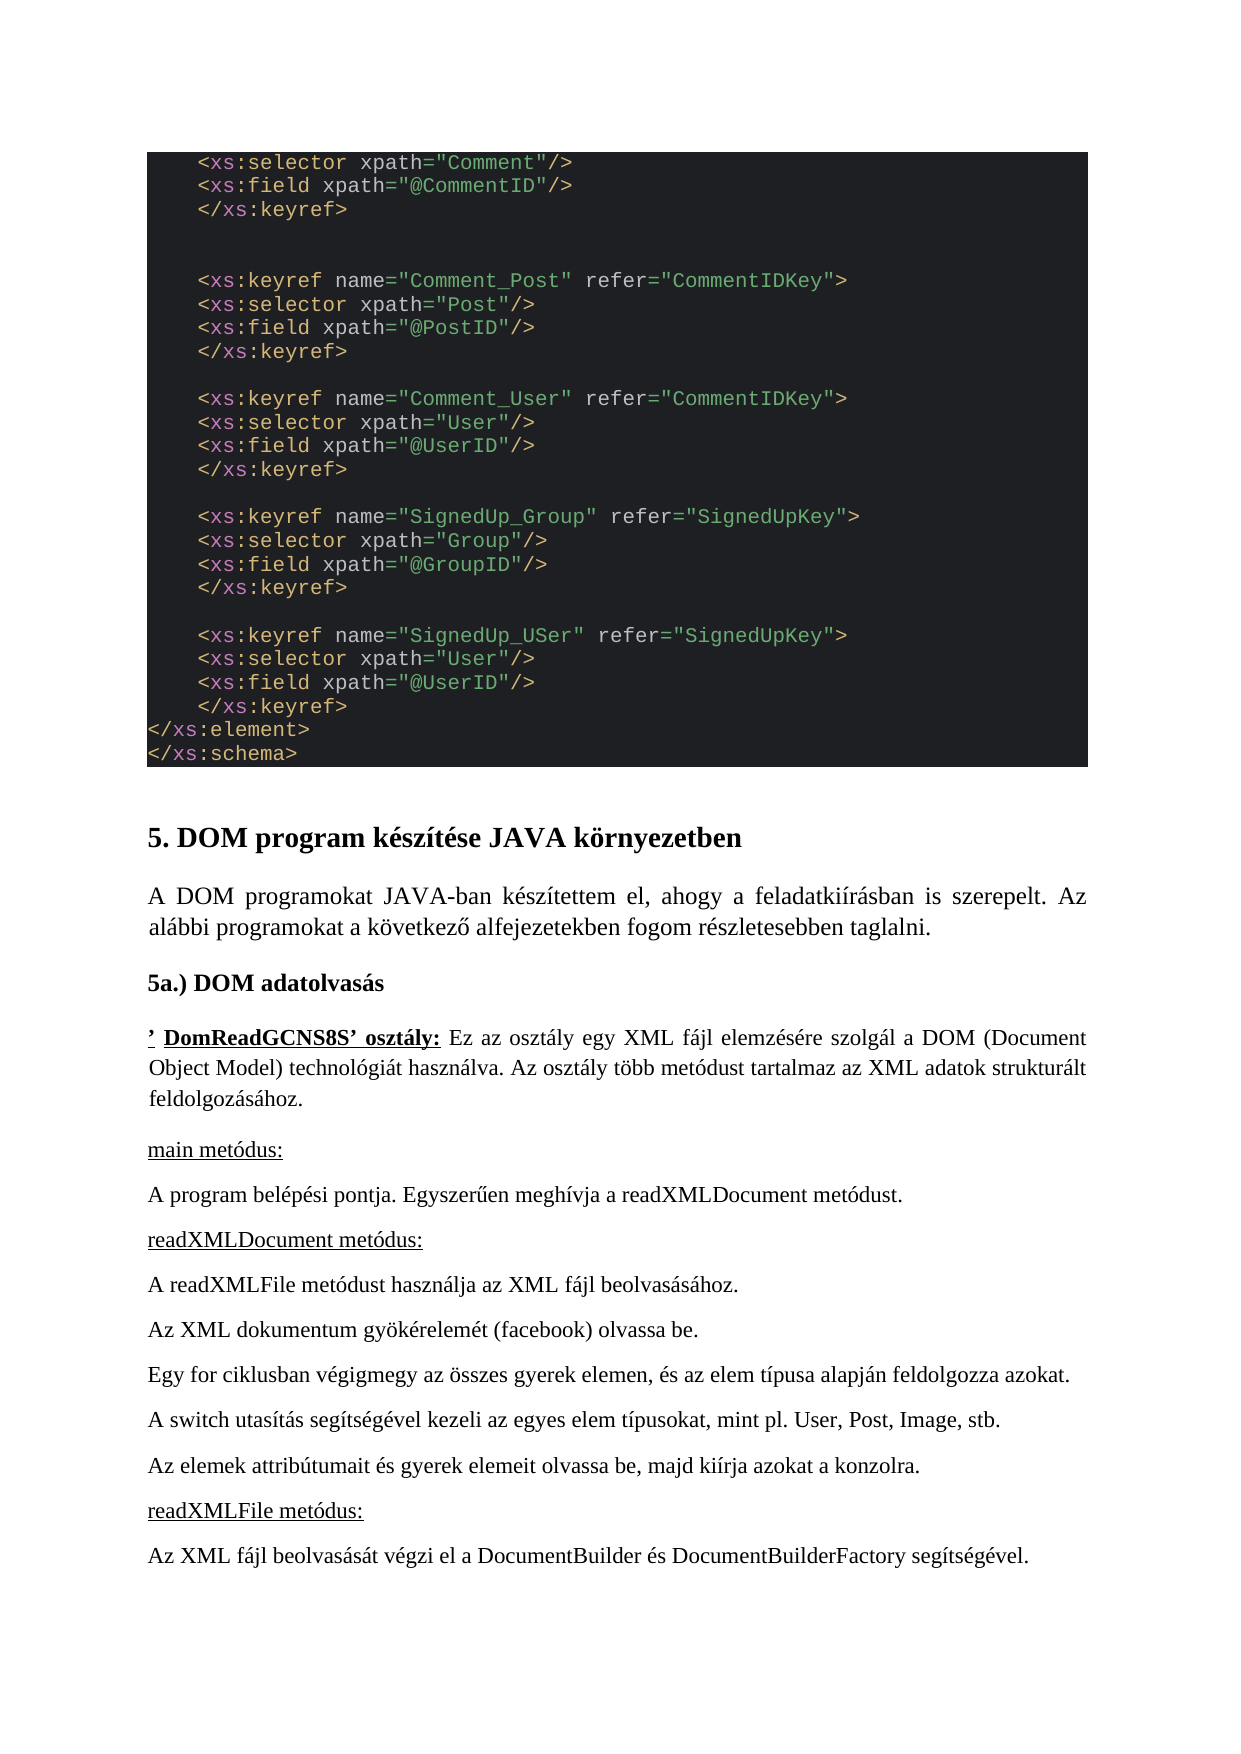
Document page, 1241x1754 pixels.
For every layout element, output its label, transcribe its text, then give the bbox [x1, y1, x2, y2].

text A DOM programokat JAVA-ban készítettem el, ahogy a feladatkiírásban is szerepelt. Az alábbi programokat a következő alfejezetekben fogom részletesebben taglalni. [147, 881, 1088, 941]
text Az XML fájl beolvasását végzi el a DocumentBuilder és DocumentBuilderFactory segítségével. [147, 1542, 1088, 1568]
text main metódus: [147, 1136, 1088, 1162]
subtitle 5a.) DOM adatolvasás [147, 968, 1088, 997]
text Egy for ciklusban végigmegy az összes gyerek elemen, és az elem típusa alapján feldolgozza azokat. [147, 1361, 1088, 1388]
text Az XML dokumentum gyökérelemét (facebook) olvassa be. [147, 1316, 1088, 1343]
subtitle 5. DOM program készítése JAVA környezetben [147, 820, 1088, 853]
text readXMLFile metódus: [147, 1497, 1088, 1523]
text ’ DomReadGCNS8S’ osztály: Ez az osztály egy XML fájl elemzésére szolgál a DOM (Document Object Model) technológiát használva. Az osztály több metódust tartalmaz az XML adatok strukturált feldolgozásához. [147, 1024, 1088, 1111]
text A program belépési pontja. Egyszerűen meghívja a readXMLDocument metódust. [147, 1181, 1088, 1207]
text A switch utasítás segítségével kezeli az egyes elem típusokat, mint pl. User, Post, Image, stb. [147, 1407, 1088, 1433]
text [147, 152, 1088, 767]
text Az elemek attribútumait és gyerek elemeit olvassa be, majd kiírja azokat a konzolra. [147, 1452, 1088, 1478]
text A readXMLFile metódust használja az XML fájl beolvasásához. [147, 1271, 1088, 1298]
text readXMLDocument metódus: [147, 1226, 1088, 1252]
